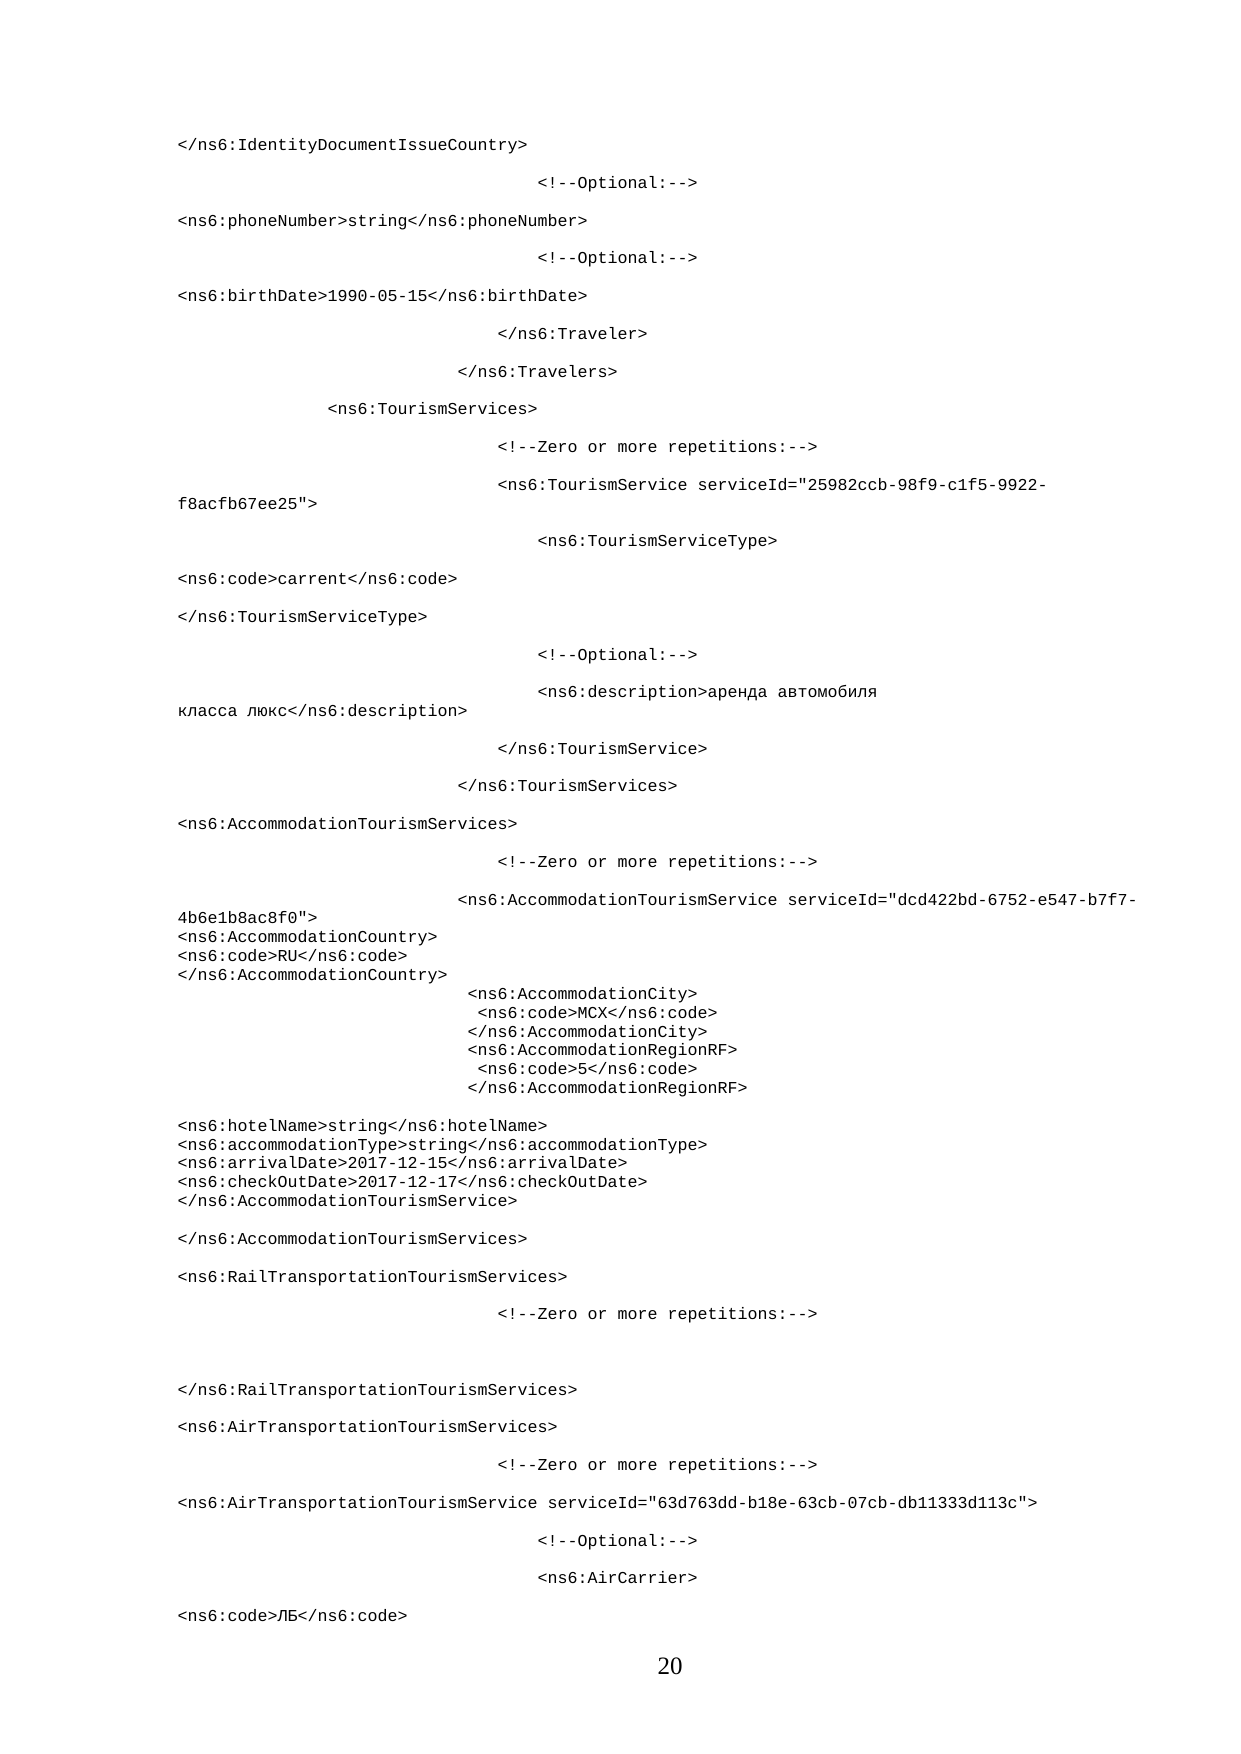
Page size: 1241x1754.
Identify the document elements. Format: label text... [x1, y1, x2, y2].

text </ns6:AccommodationCountry> [177, 967, 1162, 985]
text <ns6:AirCarrier> [177, 1570, 1162, 1589]
text <ns6:AccommodationTourismService serviceId="dcd422bd-6752-e547-b7f7-4b6e1b8ac8f0"> [177, 891, 1162, 929]
text </ns6:IdentityDocumentIssueCountry> [177, 137, 1162, 156]
text <ns6:code>RU</ns6:code> [177, 948, 1162, 967]
text </ns6:AccommodationTourismService> [177, 1193, 1162, 1212]
text </ns6:Traveler> [177, 326, 1162, 344]
text <ns6:AirTransportationTourismServices> [177, 1419, 1162, 1438]
text </ns6:TourismService> [177, 740, 1162, 759]
text <!--Optional:--> [177, 646, 1162, 665]
text <ns6:birthDate>1990-05-15</ns6:birthDate> [177, 288, 1162, 307]
text <ns6:code>MCX</ns6:code> [177, 1004, 1162, 1023]
text <!--Zero or more repetitions:--> [177, 1457, 1162, 1476]
text <ns6:hotelName>string</ns6:hotelName> [177, 1117, 1162, 1136]
text <ns6:AccommodationCountry> [177, 929, 1162, 948]
text <ns6:code>5</ns6:code> [177, 1061, 1162, 1080]
text <ns6:TourismServices> [177, 401, 1162, 420]
text </ns6:TourismServiceType> [177, 608, 1162, 627]
text <ns6:AccommodationCity> [177, 985, 1162, 1004]
text <ns6:phoneNumber>string</ns6:phoneNumber> [177, 212, 1162, 231]
text <ns6:AirTransportationTourismService serviceId="63d763dd-b18e-63cb-07cb-db11333d113c"> [177, 1494, 1162, 1513]
text </ns6:AccommodationTourismServices> [177, 1231, 1162, 1249]
text <ns6:arrivalDate>2017-12-15</ns6:arrivalDate> [177, 1155, 1162, 1174]
text </ns6:TourismServices> [177, 778, 1162, 797]
text <ns6:TourismServiceType> [177, 533, 1162, 552]
text <ns6:RailTransportationTourismServices> [177, 1268, 1162, 1287]
text <ns6:AccommodationRegionRF> [177, 1042, 1162, 1061]
text <!--Optional:--> [177, 250, 1162, 269]
text <ns6:code>carrent</ns6:code> [177, 571, 1162, 589]
text класса люкс</ns6:description> [177, 703, 1162, 721]
text </ns6:RailTransportationTourismServices> [177, 1381, 1162, 1400]
text <!--Zero or more repetitions:--> [177, 853, 1162, 872]
text <!--Optional:--> [177, 1532, 1162, 1551]
text <!--Optional:--> [177, 175, 1162, 193]
text <ns6:checkOutDate>2017-12-17</ns6:checkOutDate> [177, 1174, 1162, 1193]
text <ns6:AccommodationTourismServices> [177, 816, 1162, 834]
text <!--Zero or more repetitions:--> [177, 439, 1162, 457]
text <ns6:code>ЛБ</ns6:code> [177, 1608, 1162, 1626]
text <!--Zero or more repetitions:--> [177, 1306, 1162, 1325]
text </ns6:AccommodationCity> [177, 1023, 1162, 1042]
text </ns6:AccommodationRegionRF> [177, 1080, 1162, 1098]
text <ns6:description>аренда автомобиля [177, 684, 1162, 703]
text <ns6:TourismService serviceId="25982ccb-98f9-c1f5-9922-f8acfb67ee25"> [177, 476, 1162, 514]
text </ns6:Travelers> [177, 363, 1162, 382]
text <ns6:accommodationType>string</ns6:accommodationType> [177, 1136, 1162, 1155]
